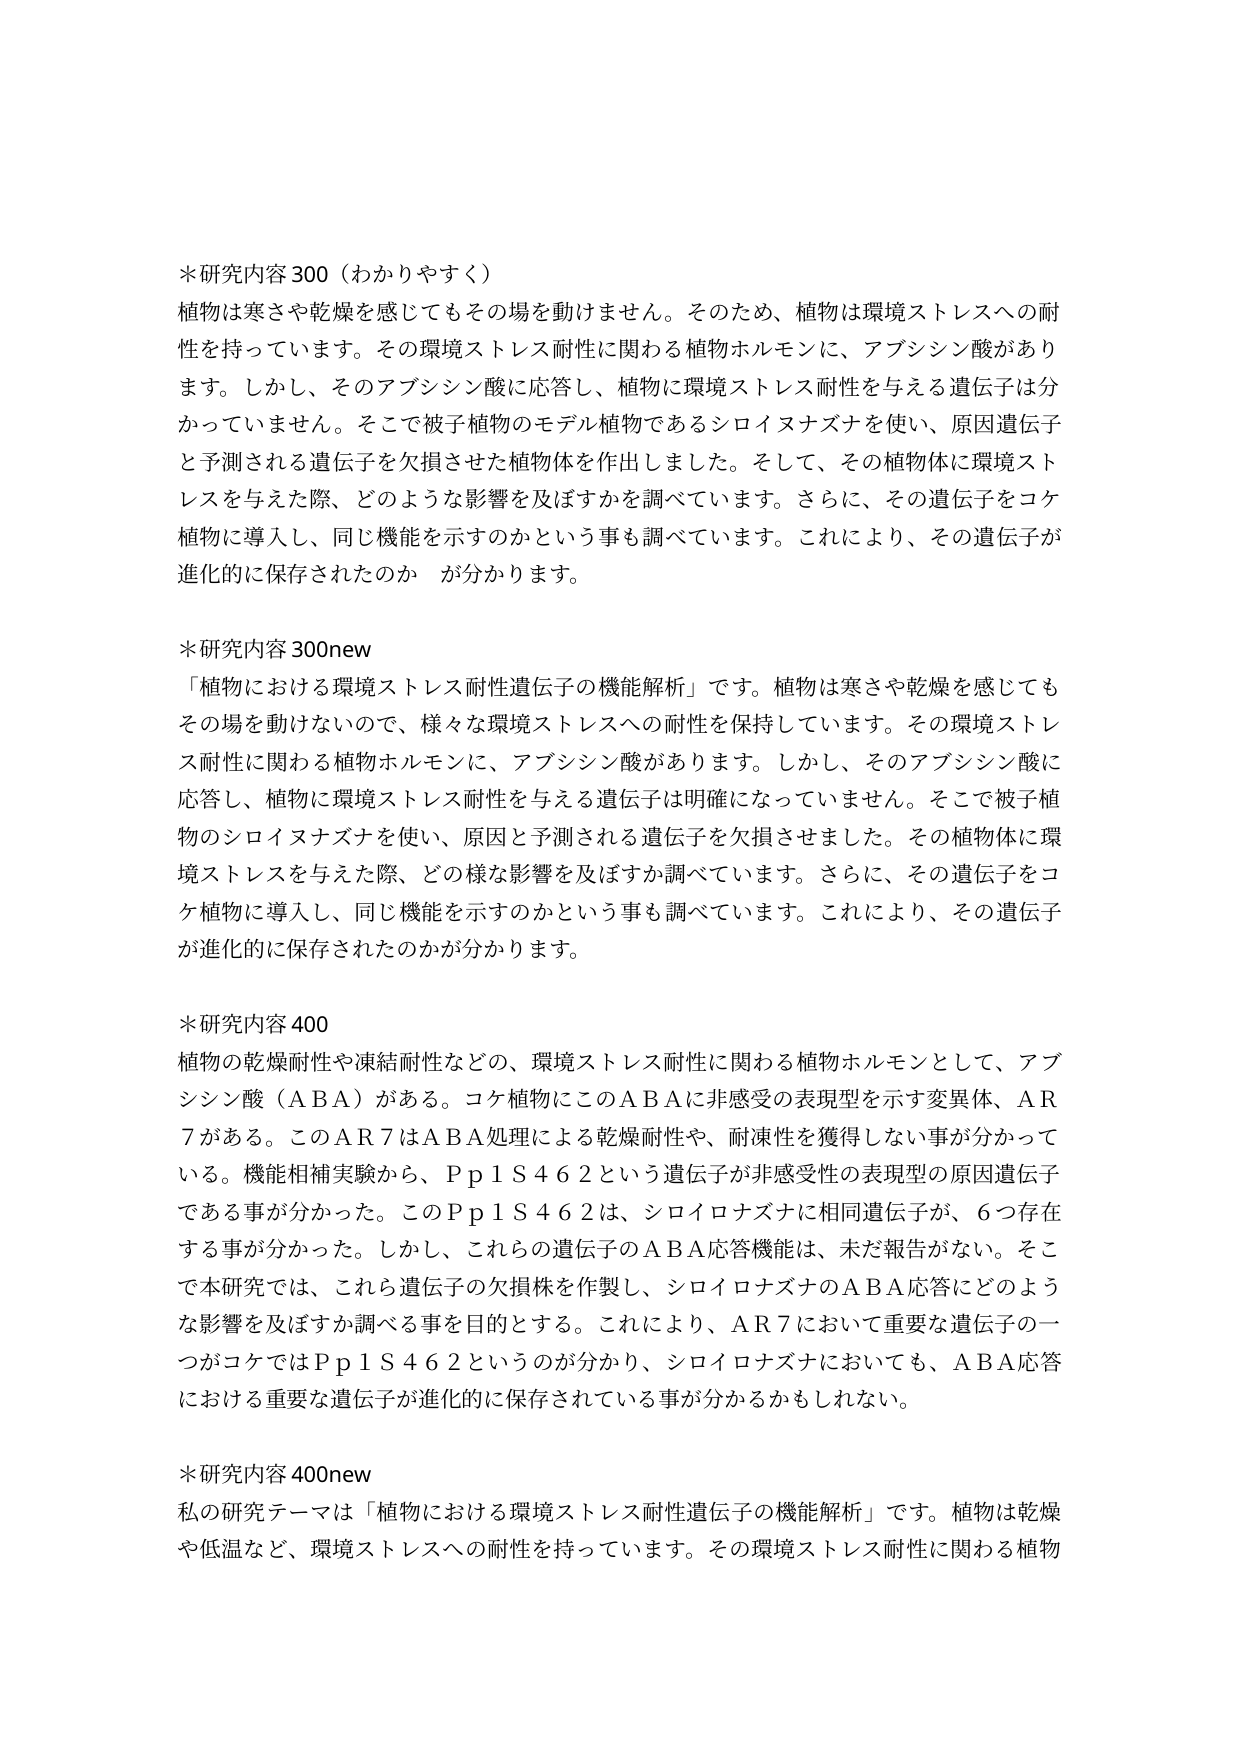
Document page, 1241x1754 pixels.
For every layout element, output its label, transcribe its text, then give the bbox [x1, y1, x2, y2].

text ＊研究内容400 [177, 1004, 1063, 1042]
text ＊研究内容300new [177, 629, 1063, 667]
text ＊研究内容300（わかりやすく） [177, 254, 1063, 292]
text 「植物における環境ストレス耐性遺伝子の機能解析」です。植物は寒さや乾燥を感じてもその場を動けないので、様々な環境ストレスへの耐性を保持しています。その環境ストレス耐性に関わる植物ホルモンに、アブシシン酸があります。しかし、そのアブシシン酸に応答し、植物に環境ストレス耐性を与える遺伝子は明確になっていません。そこで被子植物のシロイヌナズナを使い、原因と予測される遺伝子を欠損させました。その植物体に環境ストレスを与えた際、どの様な影響を及ぼすか調べています。さらに、その遺伝子をコケ植物に導入し、同じ機能を示すのかという事も調べています。これにより、その遺伝子が進化的に保存されたのかが分かります。 [177, 667, 1063, 967]
text 植物は寒さや乾燥を感じてもその場を動けません。そのため、植物は環境ストレスへの耐性を持っています。その環境ストレス耐性に関わる植物ホルモンに、アブシシン酸があります。しかし、そのアブシシン酸に応答し、植物に環境ストレス耐性を与える遺伝子は分かっていません。そこで被子植物のモデル植物であるシロイヌナズナを使い、原因遺伝子と予測される遺伝子を欠損させた植物体を作出しました。そして、その植物体に環境ストレスを与えた際、どのような影響を及ぼすかを調べています。さらに、その遺伝子をコケ植物に導入し、同じ機能を示すのかという事も調べています。これにより、その遺伝子が進化的に保存されたのか が分かります。 [177, 292, 1063, 592]
text ＊研究内容400new [177, 1454, 1063, 1492]
text 植物の乾燥耐性や凍結耐性などの、環境ストレス耐性に関わる植物ホルモンとして、アブシシン酸（ＡＢＡ）がある。コケ植物にこのＡＢＡに非感受の表現型を示す変異体、ＡＲ７がある。このＡＲ７はＡＢＡ処理による乾燥耐性や、耐凍性を獲得しない事が分かっている。機能相補実験から、Ｐｐ１Ｓ４６２という遺伝子が非感受性の表現型の原因遺伝子である事が分かった。このＰｐ１Ｓ４６２は、シロイロナズナに相同遺伝子が、６つ存在する事が分かった。しかし、これらの遺伝子のＡＢＡ応答機能は、未だ報告がない。そこで本研究では、これら遺伝子の欠損株を作製し、シロイロナズナのＡＢＡ応答にどのような影響を及ぼすか調べる事を目的とする。これにより、ＡＲ７において重要な遺伝子の一つがコケではＰｐ１Ｓ４６２というのが分かり、シロイロナズナにおいても、ＡＢＡ応答における重要な遺伝子が進化的に保存されている事が分かるかもしれない。 [177, 1042, 1063, 1417]
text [177, 1492, 1063, 1567]
